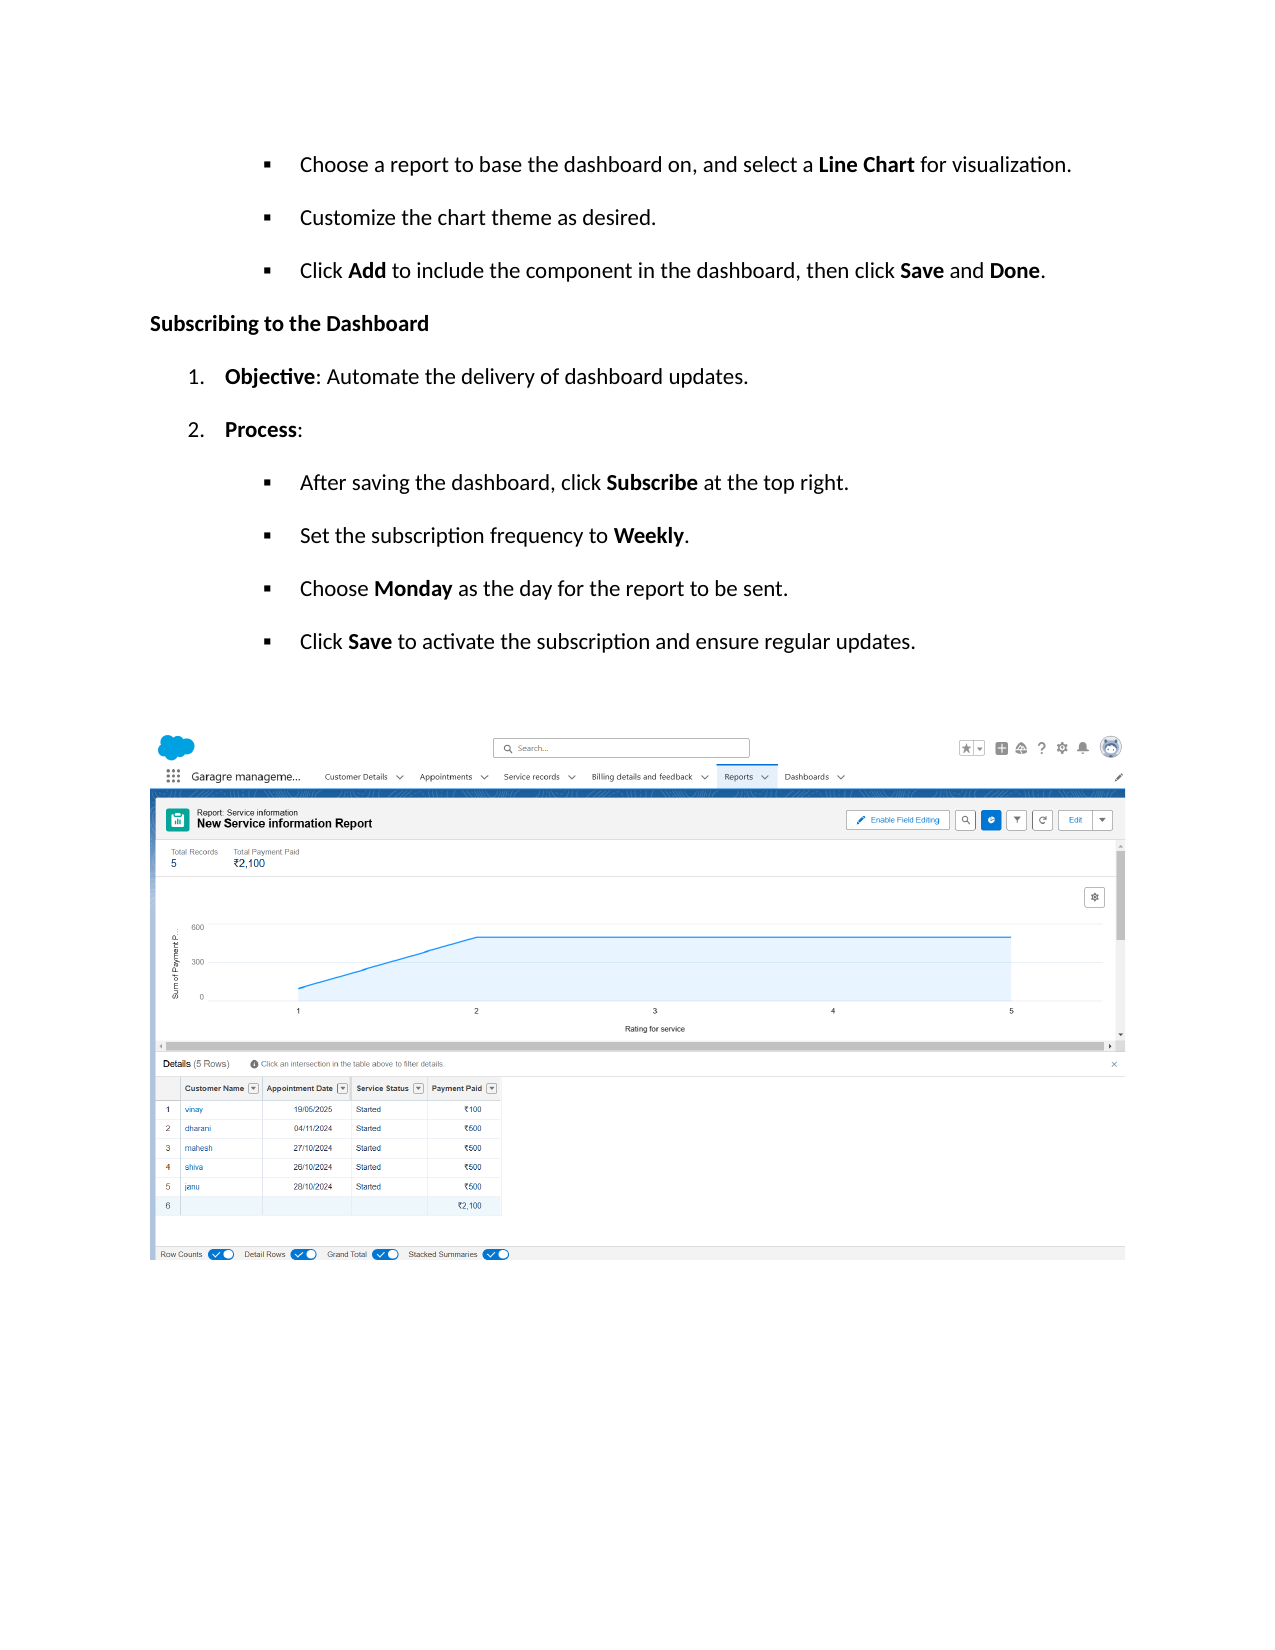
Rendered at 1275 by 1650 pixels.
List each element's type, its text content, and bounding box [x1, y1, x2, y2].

list Set the subscription frequency to Weekly. [262, 521, 1125, 549]
list Choose a report to base the dashboard on, and select a Line Chart for visualization. [262, 150, 1125, 178]
list Process: [187, 415, 1125, 443]
text Subscribing to the Dashboard [150, 309, 1125, 337]
list Choose Monday as the day for the report to be sent. [262, 574, 1125, 602]
list Customize the chart theme as desired. [262, 203, 1125, 231]
list Click Add to include the component in the dashboard, then click Save and Done. [262, 256, 1125, 284]
picture [150, 733, 1125, 1260]
list After saving the dashboard, click Subscribe at the top right. [262, 468, 1125, 496]
list Objective: Automate the delivery of dashboard updates. [187, 362, 1125, 390]
list Click Save to activate the subscription and ensure regular updates. [262, 627, 1125, 655]
